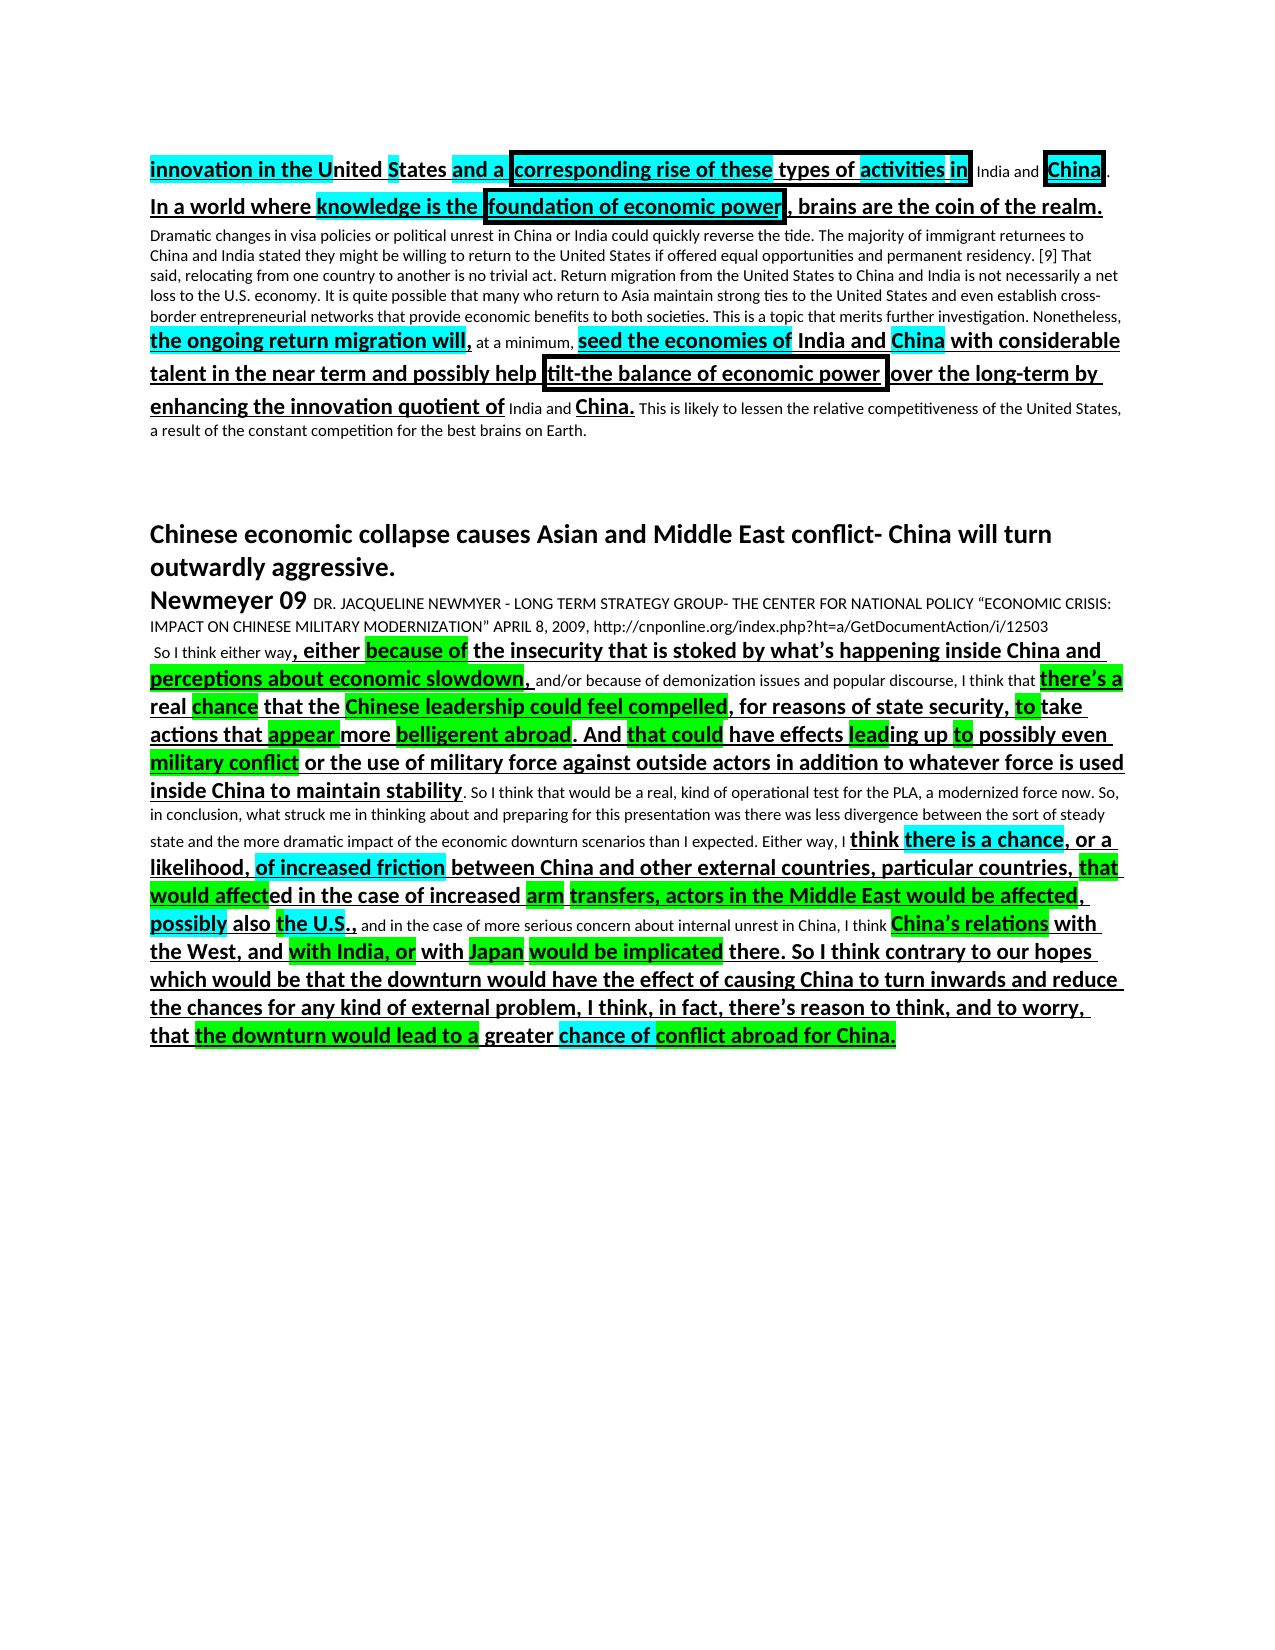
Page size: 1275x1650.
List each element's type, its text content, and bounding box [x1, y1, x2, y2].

text So I think either way, either because of the insecurity that is stoked by what’s happening inside China and perceptions about economic slowdown, and/or because of demonization issues and popular discourse, I think that there’s a real chance that the Chinese leadership could feel compelled, for reasons of state security, to take actions that appear more belligerent abroad. And that could have effects leading up to possibly even military conflict or the use of military force against outside actors in addition to whatever force is used inside China to maintain stability. So I think that would be a real, kind of operational test for the PLA, a modernized force now. So, in conclusion, what struck me in thinking about and preparing for this presentation was there was less divergence between the sort of steady state and the more dramatic impact of the economic downturn scenarios than I expected. Either way, I think there is a chance, or a likelihood, of increased friction between China and other external countries, particular countries, that would affected in the case of increased arm transfers, actors in the Middle East would be affected, possibly also the U.S., and in the case of more serious concern about internal unrest in China, I think China’s relations with the West, and with India, or with Japan would be implicated there. So I think contrary to our hopes which would be that the downturn would have the effect of causing China to turn inwards and reduce the chances for any kind of external problem, I think, in fact, there’s reason to think, and to worry, that the downturn would lead to a greater chance of conflict abroad for China. [150, 774, 1125, 1049]
text Newmeyer 09 DR. JACQUELINE NEWMYER - LONG TERM STRATEGY GROUP- THE CENTER FOR NATIONAL POLICY “ECONOMIC CRISIS: IMPACT ON CHINESE MILITARY MODERNIZATION” APRIL 8, 2009, http://cnponline.org/index.php?ht=a/GetDocumentAction/i/12503 [150, 583, 1125, 636]
subtitle Chinese economic collapse causes Asian and Middle East conflict- China will turn outwardly aggressive. [150, 517, 1125, 583]
text So I think either way, either because of the insecurity that is stoked by what’s happening inside China and perceptions about economic slowdown, and/or because of demonization issues and popular discourse, I think that there’s a real chance that the Chinese leadership could feel compelled, for reasons of state security, to take actions that appear more belligerent abroad. And that could have effects leading up to possibly even military conflict or the use of military force against outside actors in addition to whatever force is used inside China to maintain stability. So I think that would be a real, kind of operational test for the PLA, a modernized force now. So, in conclusion, what struck me in thinking about and preparing for this presentation was there was less divergence between the sort of steady state and the more dramatic impact of the economic downturn scenarios than I expected. Either way, I think there is a chance, or a likelihood, of increased friction between China and other external countries, particular countries, that would affected in the case of increased arm transfers, actors in the Middle East would be affected, possibly also the U.S., and in the case of more serious concern about internal unrest in China, I think China’s relations with the West, and with India, or with Japan would be implicated there. So I think contrary to our hopes which would be that the downturn would have the effect of causing China to turn inwards and reduce the chances for any kind of external problem, I think, in fact, there’s reason to think, and to worry, that the downturn would lead to a greater chance of conflict abroad for China. [150, 636, 1125, 773]
